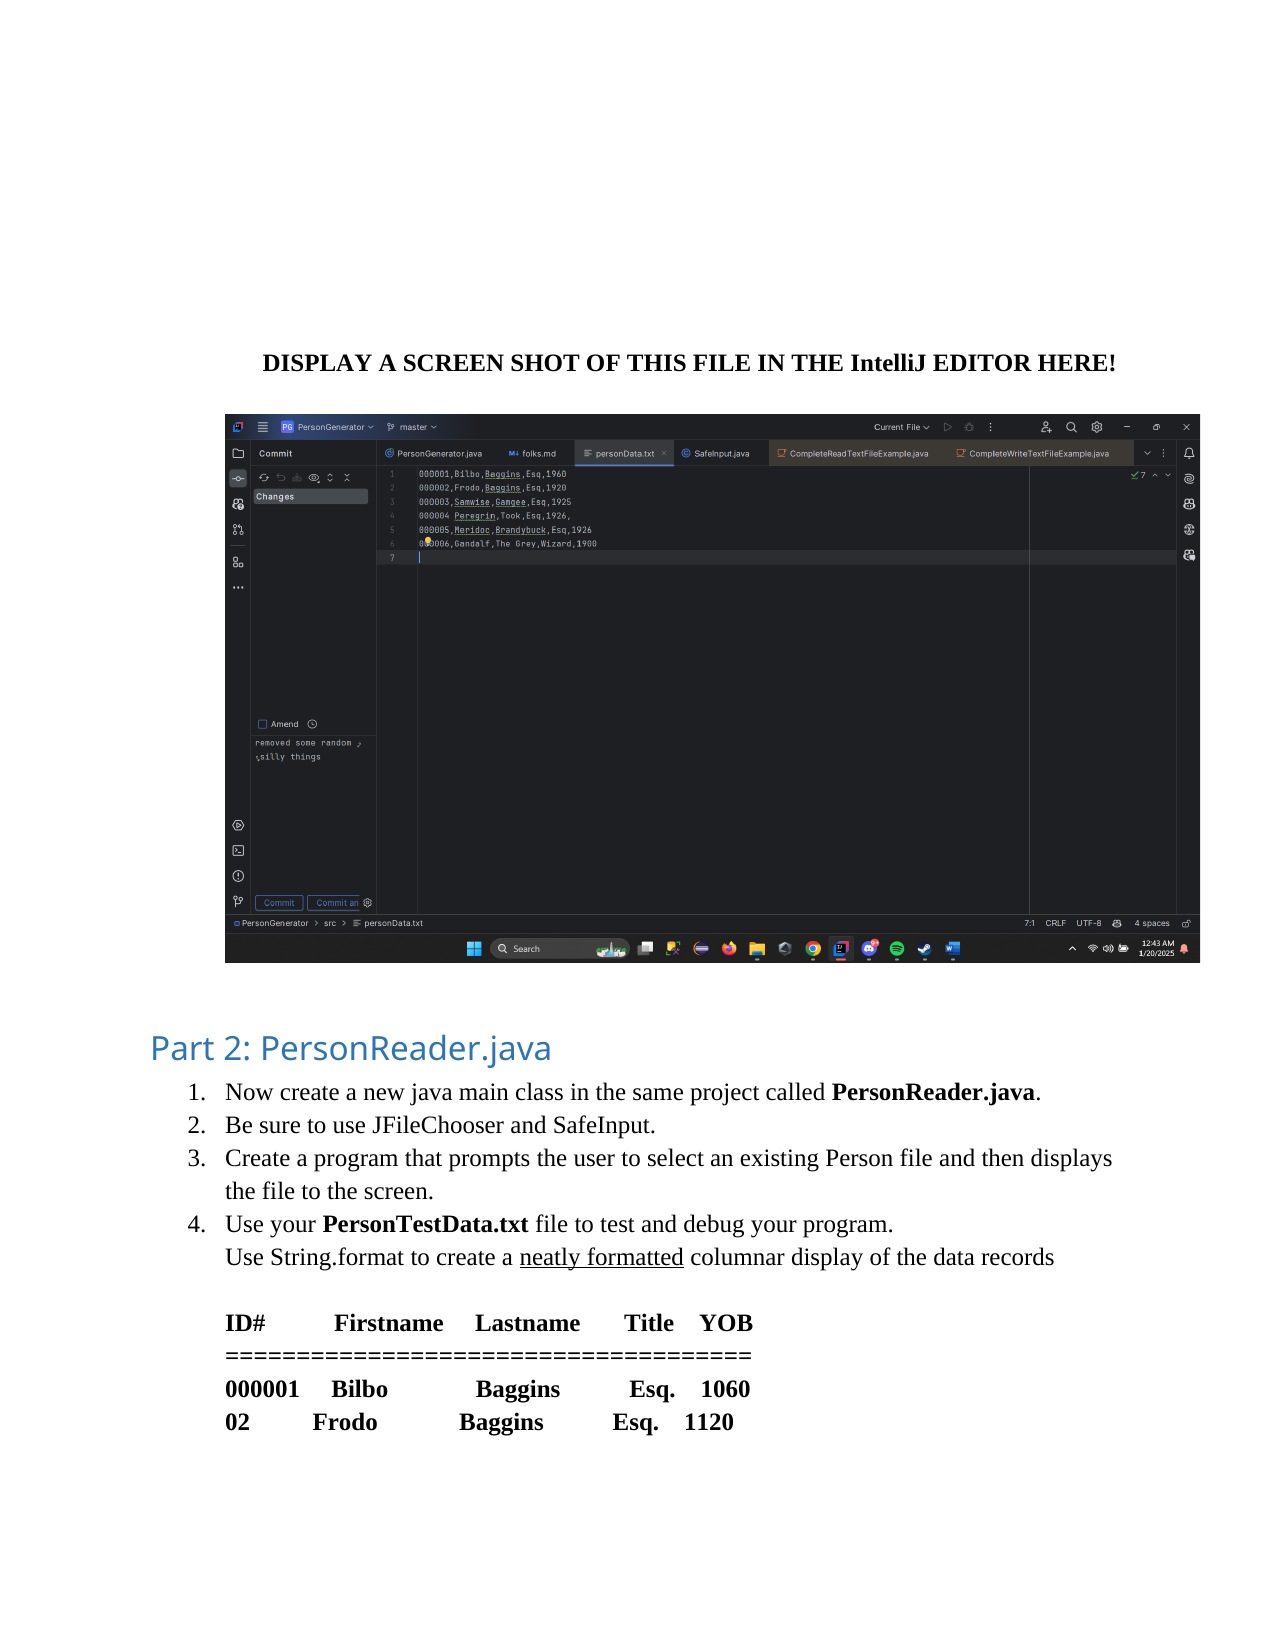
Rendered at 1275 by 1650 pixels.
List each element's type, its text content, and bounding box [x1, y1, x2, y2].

list Create a program that prompts the user to select an existing Person file and then displays the file to the screen. [187, 1143, 1125, 1204]
list Now create a new java main class in the same project called PersonReader.java. [187, 1077, 1125, 1106]
list Frodo Baggins Esq. 1120 [225, 1407, 1125, 1436]
list ID# Firstname Lastname Title YOB ===================================== 000001 Bilbo Baggins Esq. 1060 [225, 1308, 1125, 1403]
list Be sure to use JFileChooser and SafeInput. [187, 1110, 1125, 1138]
subtitle Part 2: PersonReader.java [150, 1024, 1125, 1070]
list Use String.format to create a neatly formatted columnar display of the data records [225, 1242, 1125, 1271]
list DISPLAY A SCREEN SHOT OF THIS FILE IN THE IntelliJ EDITOR HERE! [262, 348, 1125, 377]
picture [225, 414, 1200, 963]
list Use your PersonTestData.txt file to test and debug your program. [187, 1209, 1125, 1238]
